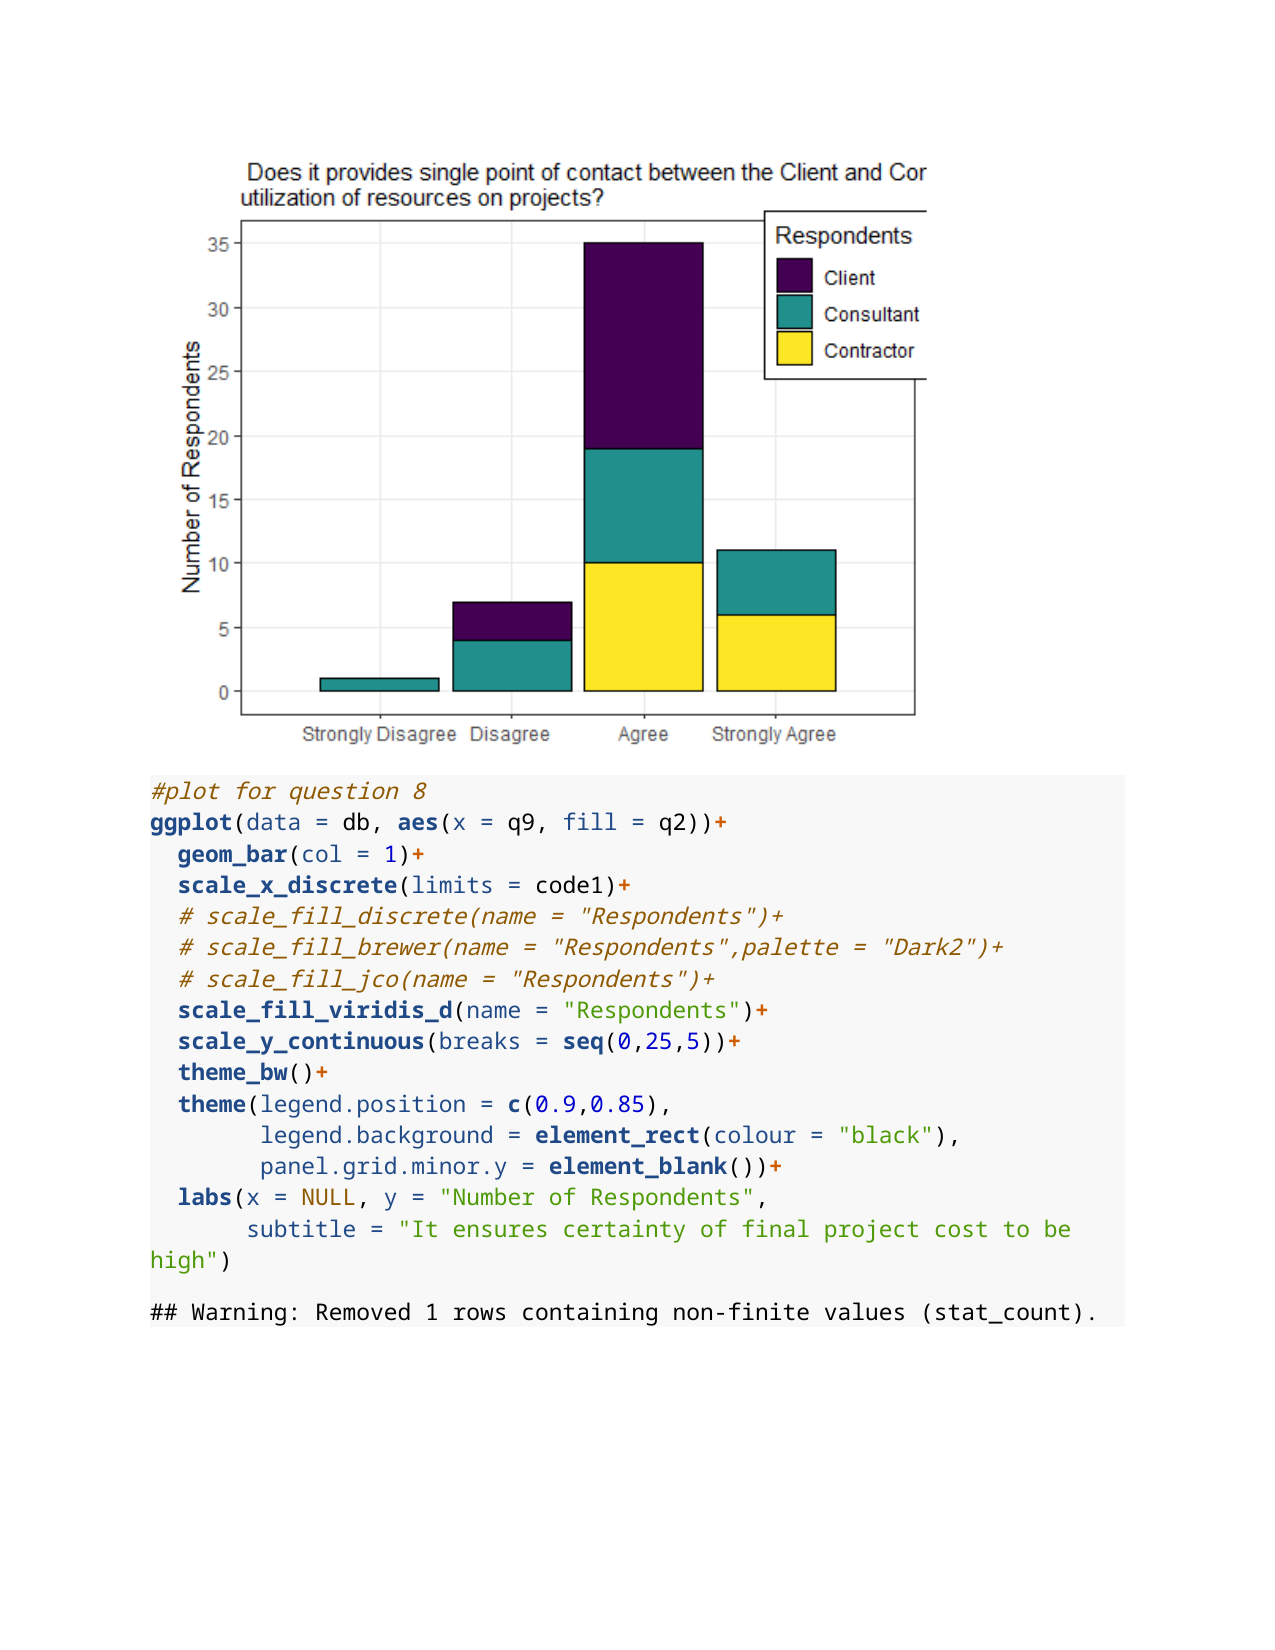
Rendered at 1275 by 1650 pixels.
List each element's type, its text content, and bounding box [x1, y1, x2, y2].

picture [168, 150, 927, 757]
text ## Warning: Removed 1 rows containing non-finite values (stat_count). [150, 1296, 1125, 1327]
text #plot for question 8 ggplot(data = db, aes(x = q9, fill = q2))+ geom_bar(col = 1)+ scale_x_discrete(limits = code1)+ # scale_fill_discrete(name = "Respondents")+ # scale_fill_brewer(name = "Respondents",palette = "Dark2")+ # scale_fill_jco(name = "Respondents")+ scale_fill_viridis_d(name = "Respondents")+ scale_y_continuous(breaks = seq(0,25,5))+ theme_bw()+ theme(legend.position = c(0.9,0.85), legend.background = element_rect(colour = "black"), panel.grid.minor.y = element_blank())+ labs(x = NULL, y = "Number of Respondents", subtitle = "It ensures certainty of final project cost to be high") [232, 775, 1125, 1275]
